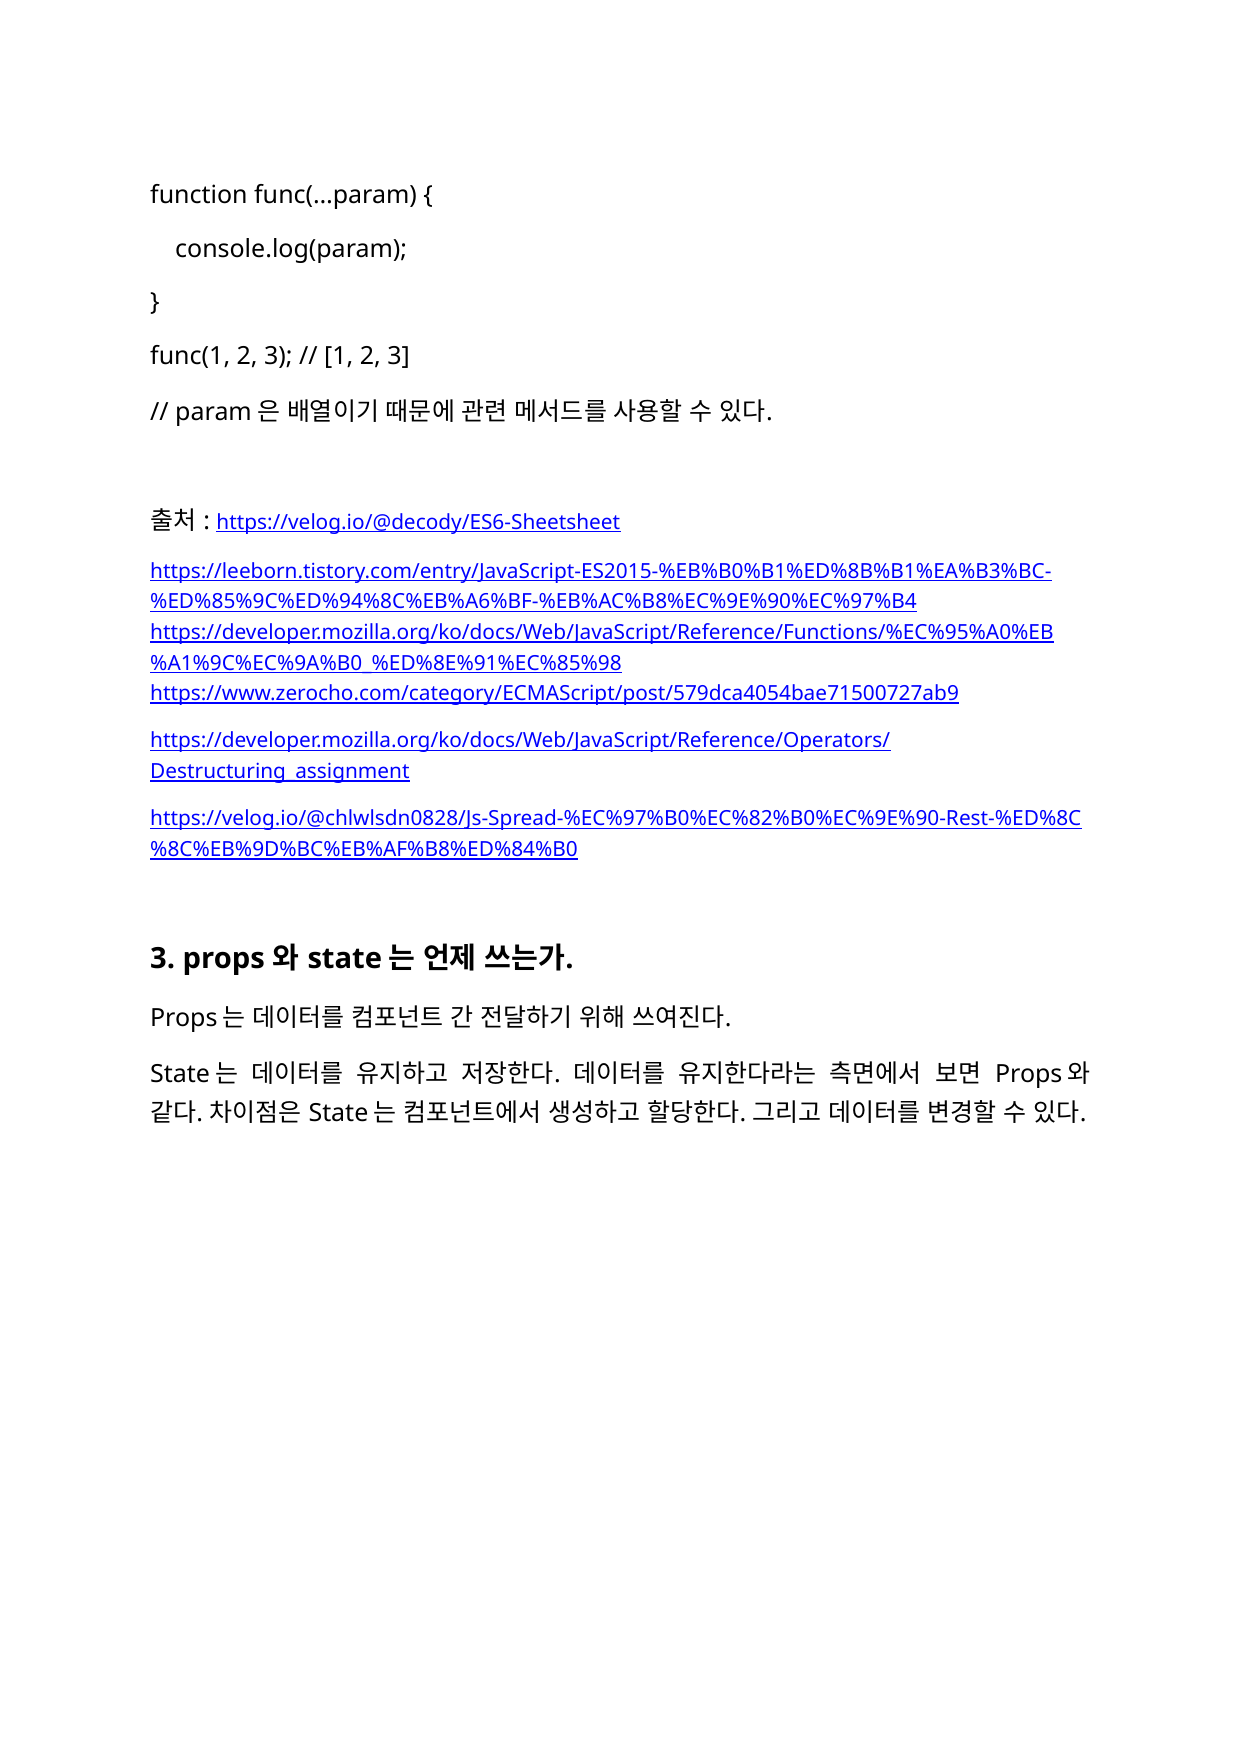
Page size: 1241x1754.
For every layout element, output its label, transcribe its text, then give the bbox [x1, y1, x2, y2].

text 출처 : https://velog.io/@decody/ES6-Sheetsheet [150, 500, 1090, 536]
text console.log(param); [150, 231, 1090, 265]
text 3. props 와 state는 언제 쓰는가. [150, 935, 1090, 977]
text https://velog.io/@chlwlsdn0828/Js-Spread-%EC%97%B0%EC%82%B0%EC%9E%90-Rest-%ED%8C%8C%EB%9D%BC%EB%AF%B8%ED%84%B0 [150, 803, 1090, 863]
text https://developer.mozilla.org/ko/docs/Web/JavaScript/Reference/Operators/Destructuring_assignment [150, 726, 1090, 785]
text https://leeborn.tistory.com/entry/JavaScript-ES2015-%EB%B0%B1%ED%8B%B1%EA%B3%BC-%ED%85%9C%ED%94%8C%EB%A6%BF-%EB%AC%B8%EC%9E%90%EC%97%B4 https://developer.mozilla.org/ko/docs/Web/JavaScript/Reference/Functions/%EC%95%A0%EB%A1%9C%EC%9A%B0_%ED%8E%91%EC%85%98 https://www.zerocho.com/category/ECMAScript/post/579dca4054bae71500727ab9 [150, 556, 1090, 707]
text func(1, 2, 3); // [1, 2, 3] [150, 337, 1090, 372]
text Props는 데이터를 컴포넌트 간 전달하기 위해 쓰여진다. [150, 997, 1090, 1033]
text State는 데이터를 유지하고 저장한다. 데이터를 유지한다라는 측면에서 보면 Props와 같다. 차이점은 State는 컴포넌트에서 생성하고 할당한다. 그리고 데이터를 변경할 수 있다. [150, 1053, 1090, 1128]
text function func(…param) { [150, 177, 1090, 211]
text } [150, 284, 1090, 318]
text // param은 배열이기 때문에 관련 메서드를 사용할 수 있다. [150, 391, 1090, 427]
